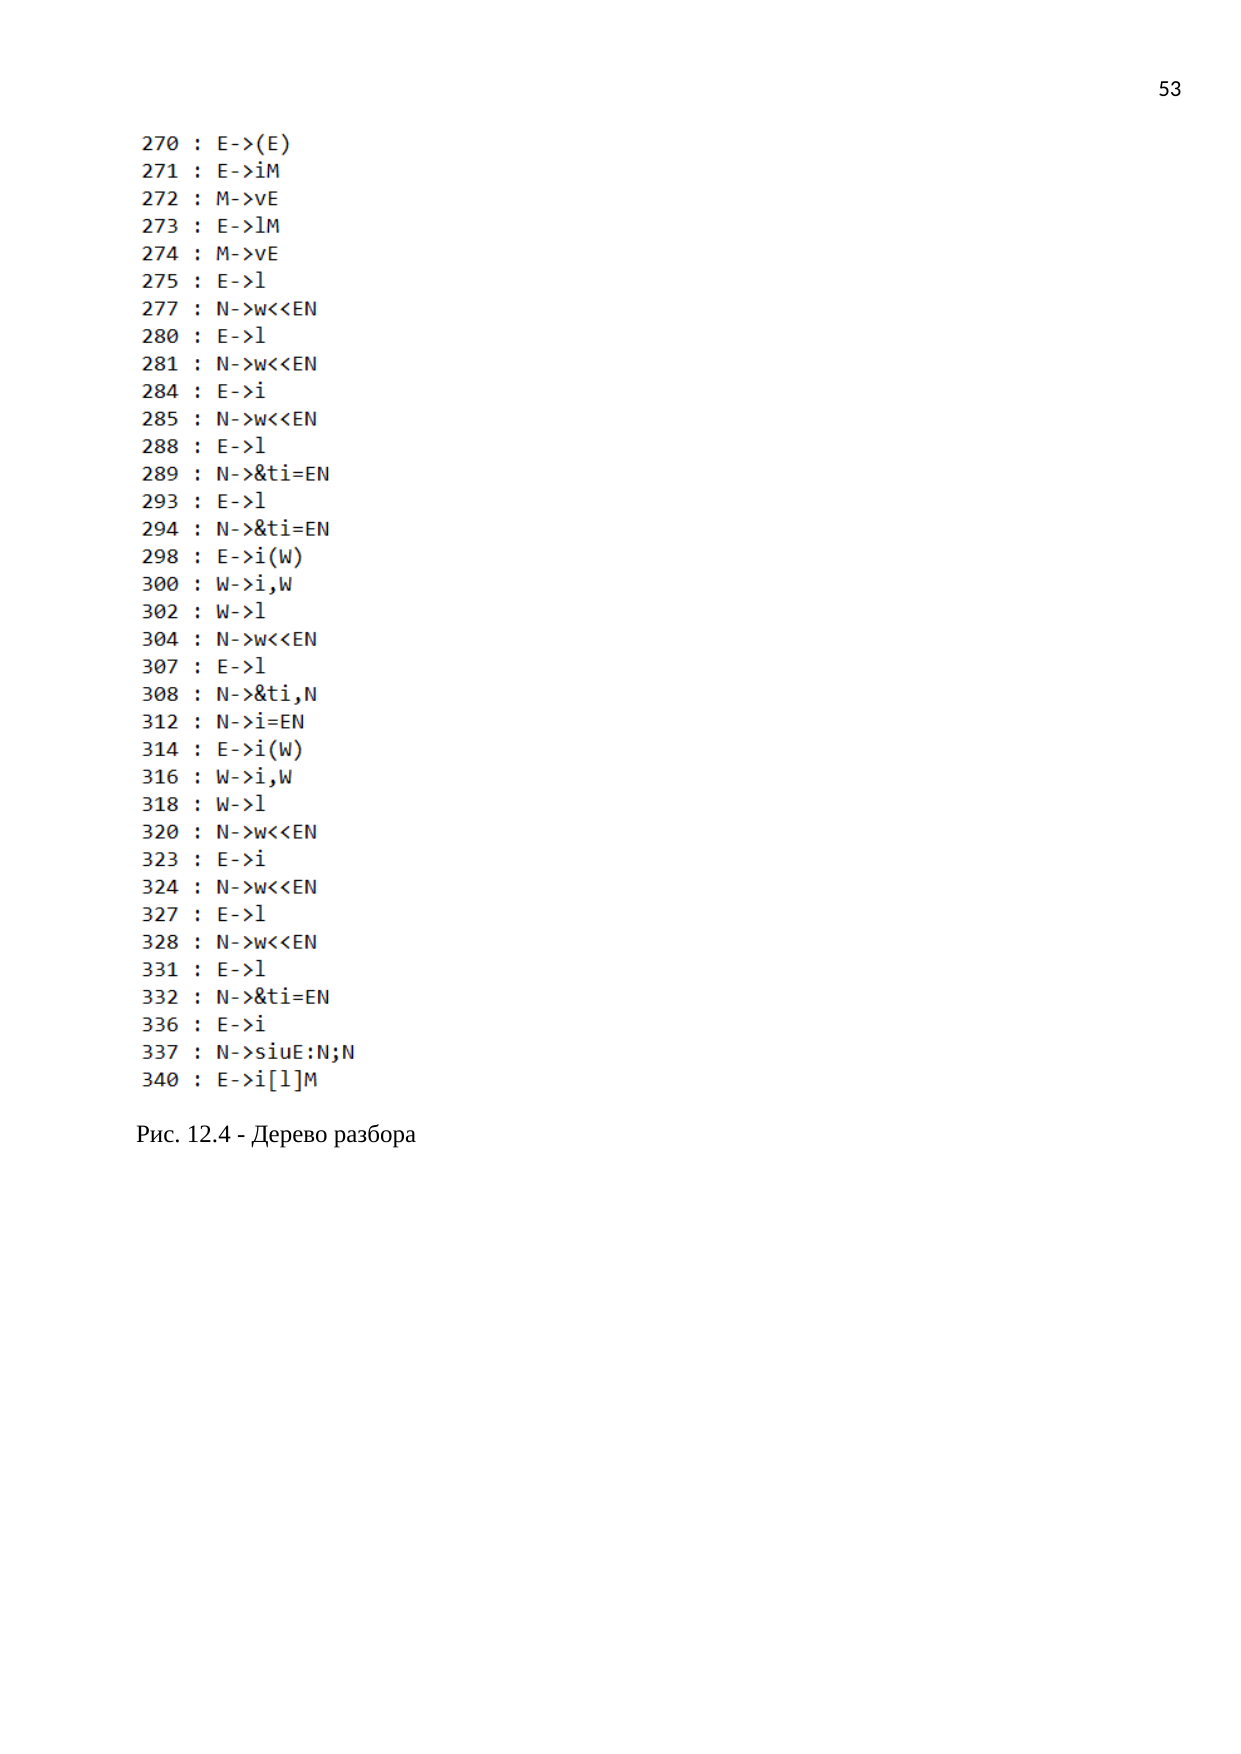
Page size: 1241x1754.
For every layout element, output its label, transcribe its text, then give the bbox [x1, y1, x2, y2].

picture [135, 130, 598, 1099]
text Рис. 12.4 - Дерево разбора [136, 1119, 1181, 1148]
